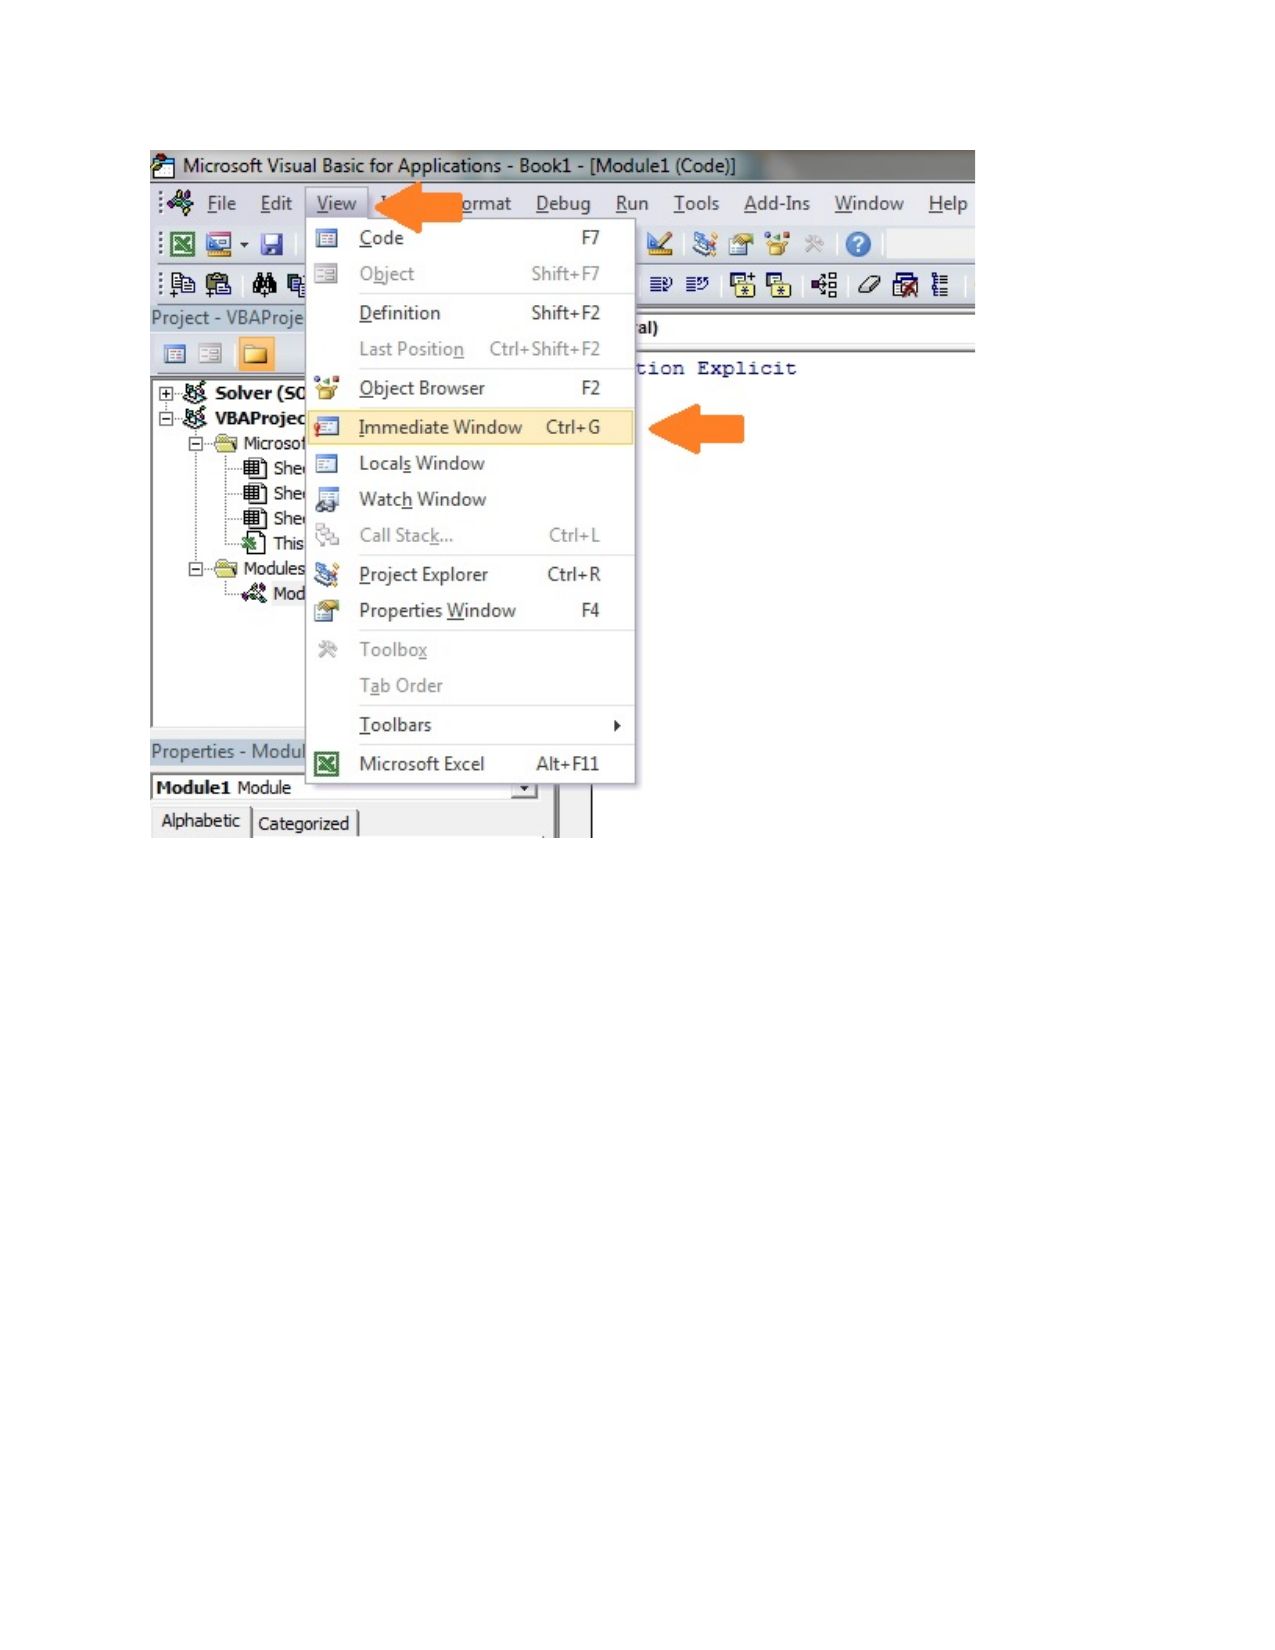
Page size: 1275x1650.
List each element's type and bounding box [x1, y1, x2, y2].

picture [150, 150, 976, 838]
